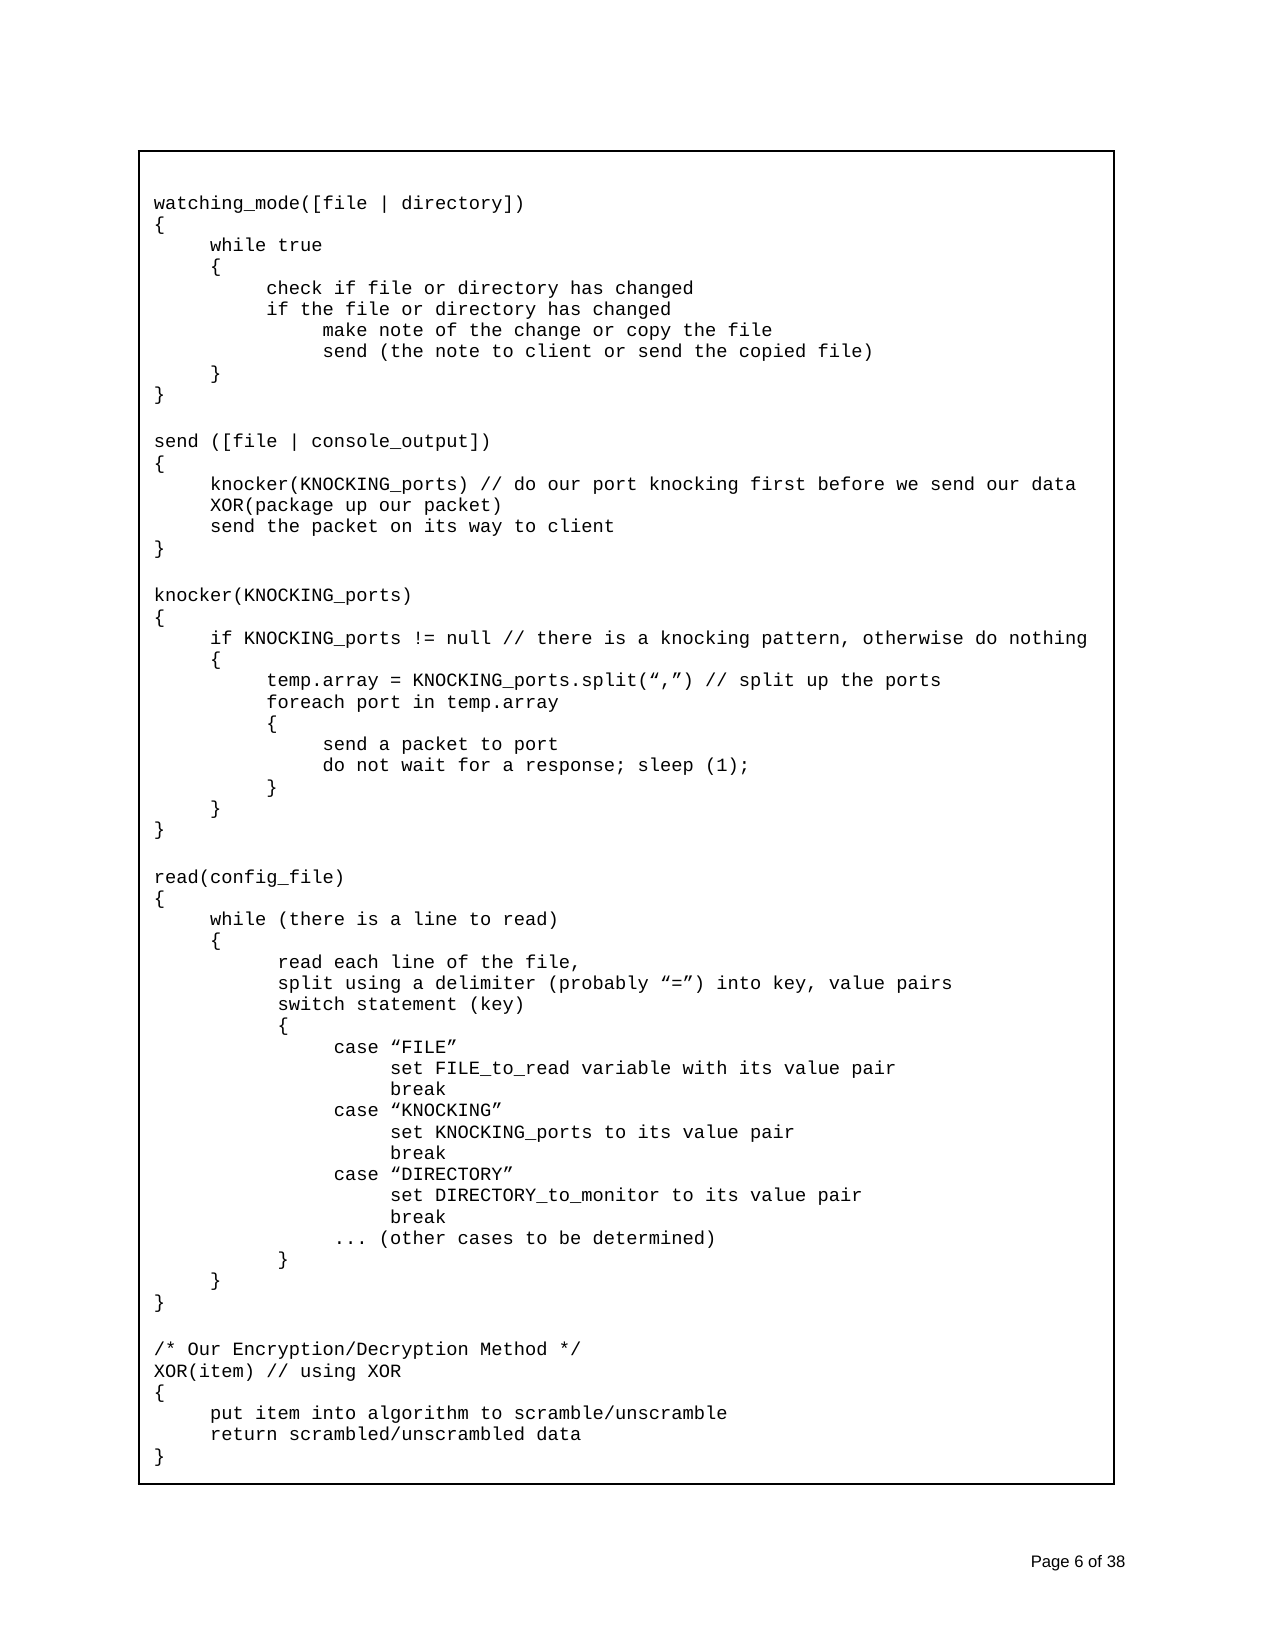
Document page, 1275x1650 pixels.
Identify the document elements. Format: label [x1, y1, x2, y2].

table_cell [140, 152, 1113, 1483]
